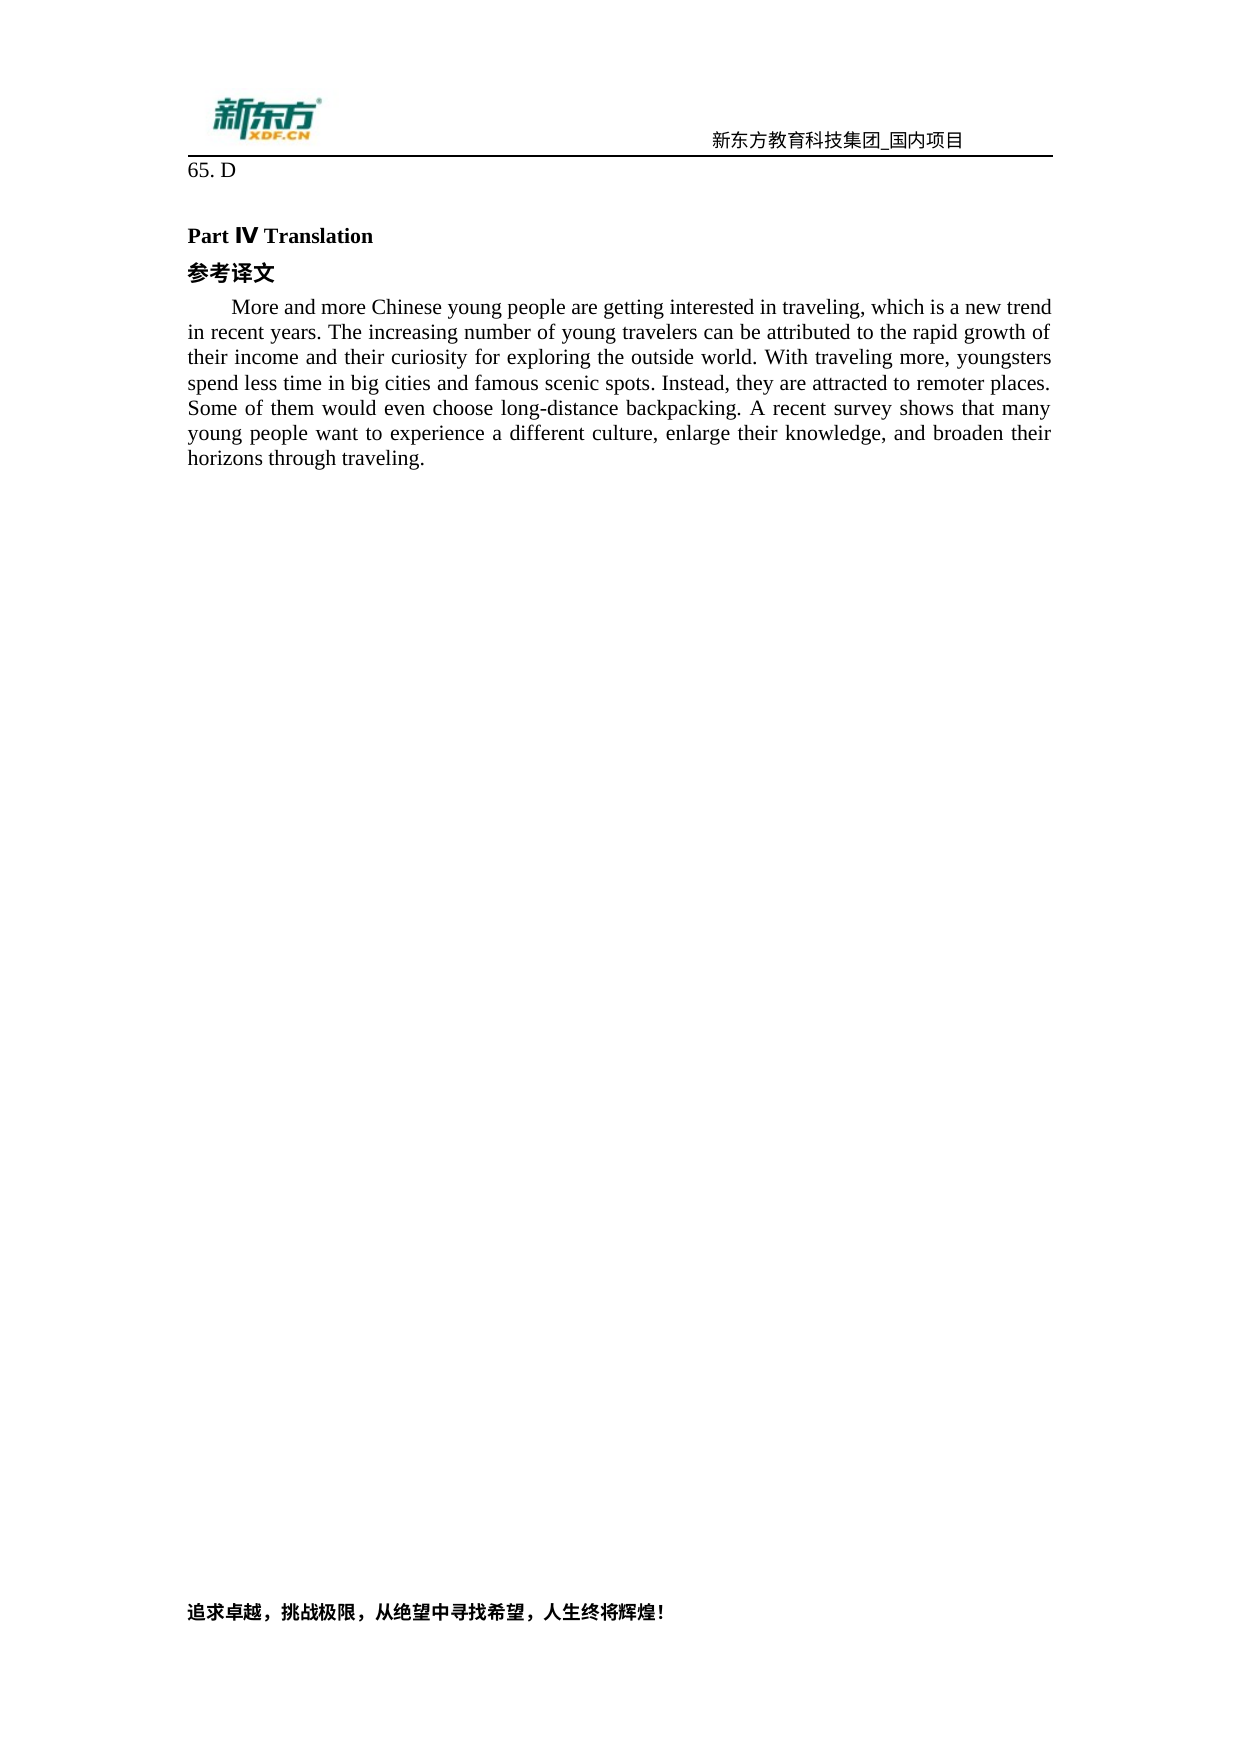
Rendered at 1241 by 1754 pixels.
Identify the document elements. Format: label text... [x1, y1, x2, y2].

text Part Ⅳ Translation [187, 220, 1053, 250]
text More and more Chinese young people are getting interested in traveling, which is a new trend in recent years. The increasing number of young travelers can be attributed to the rapid growth of their income and their curiosity for exploring the outside world. With traveling more, youngsters spend less time in big cities and famous scenic spots. Instead, they are attracted to remoter places. Some of them would even choose long-distance backpacking. A recent survey shows that many young people want to experience a different culture, enlarge their knowledge, and broaden their horizons through traveling. [187, 294, 1053, 470]
picture [187, 88, 341, 148]
text 参考译文 [187, 256, 1053, 288]
text 65. D [187, 157, 1053, 182]
